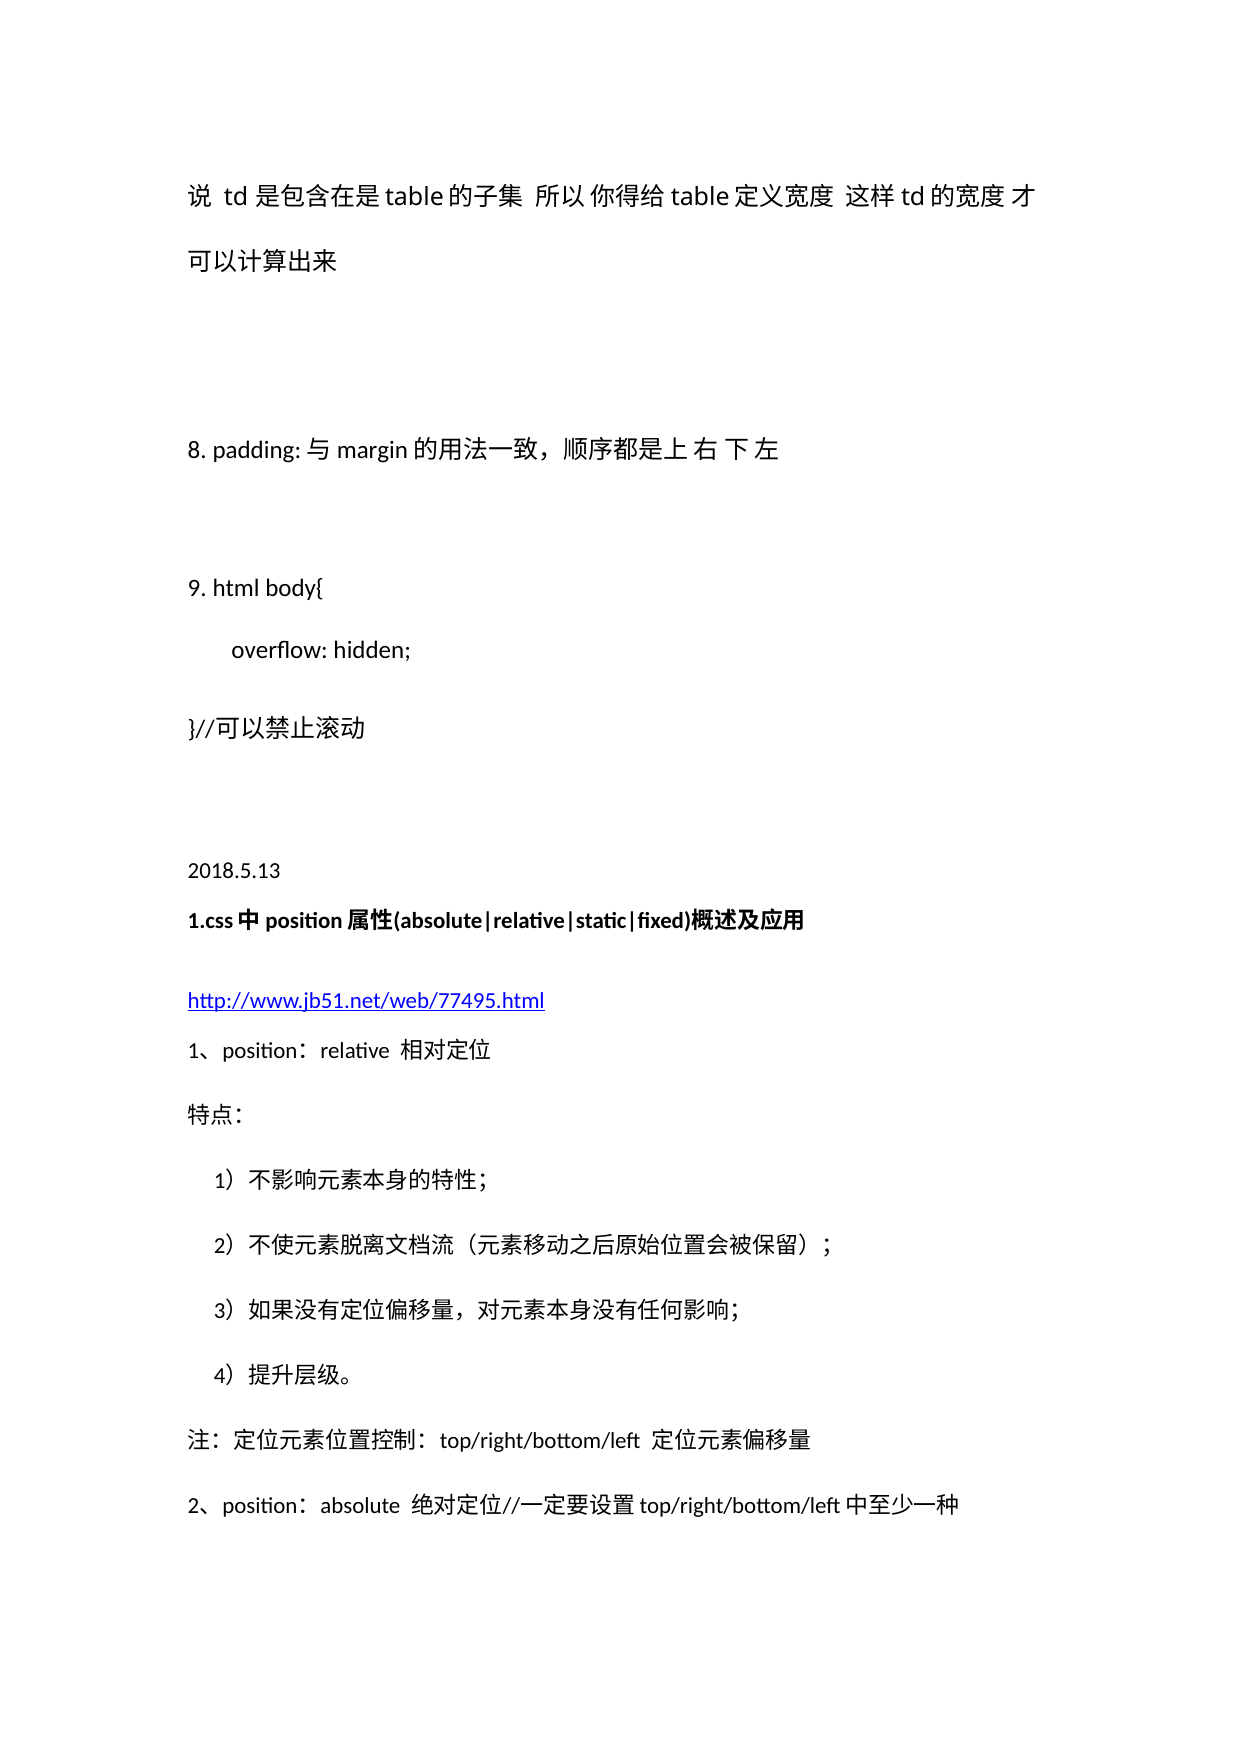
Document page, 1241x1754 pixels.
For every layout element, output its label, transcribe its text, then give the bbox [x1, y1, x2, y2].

list html body{ [187, 571, 1053, 604]
text 注：定位元素位置控制：top/right/bottom/left 定位元素偏移量 [187, 1406, 1053, 1471]
text 2、position：absolute 绝对定位//一定要设置top/right/bottom/left中至少一种 [187, 1471, 1053, 1536]
text }//可以禁止滚动 [187, 694, 1053, 759]
text http://www.jb51.net/web/77495.html [187, 984, 1053, 1016]
list padding: 与margin的用法一致，顺序都是上 右 下 左 [187, 415, 1053, 480]
text overflow: hidden; [187, 633, 1053, 665]
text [187, 162, 1053, 292]
text 1）不影响元素本身的特性； 2）不使元素脱离文档流（元素移动之后原始位置会被保留）； 3）如果没有定位偏移量，对元素本身没有任何影响； 4）提升层级。 [187, 1146, 1053, 1406]
text 1.css中position属性(absolute|relative|static|fixed)概述及应用 [187, 886, 1053, 951]
text 特点： [187, 1081, 1053, 1146]
text 1、position：relative 相对定位 [187, 1016, 1053, 1081]
text 2018.5.13 [187, 854, 1053, 886]
